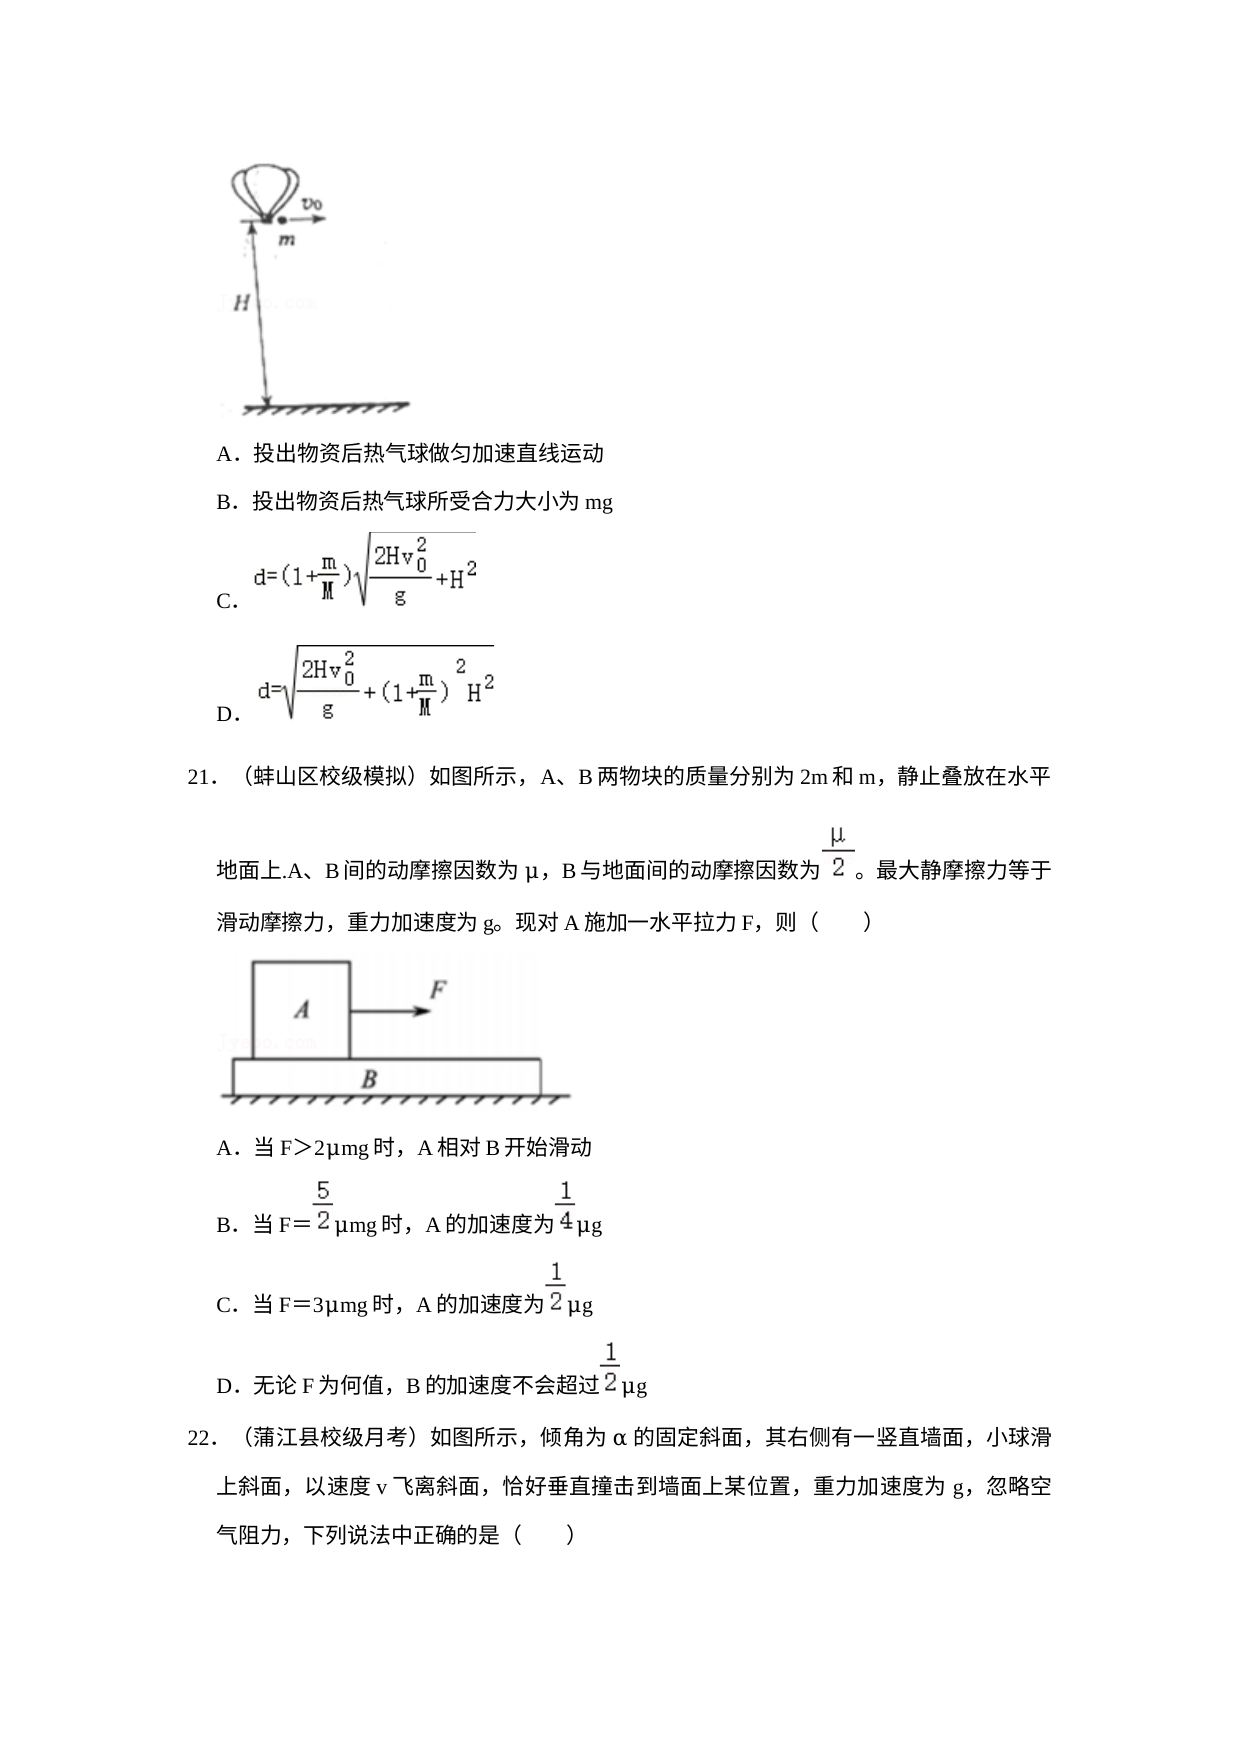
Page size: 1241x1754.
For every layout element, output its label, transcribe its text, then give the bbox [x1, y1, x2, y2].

picture [822, 823, 855, 879]
text 22．（蒲江县校级月考）如图所示，倾角为α的固定斜面，其右侧有一竖直墙面，小球滑上斜面，以速度v飞离斜面，恰好垂直撞击到墙面上某位置，重力加速度为g，忽略空气阻力，下列说法中正确的是（ ） [187, 1420, 1053, 1550]
text C．当F＝3μmg时，A的加速度为μg [187, 1258, 1053, 1323]
picture [554, 1177, 575, 1232]
text D．无论F为何值，B的加速度不会超过μg [187, 1339, 1053, 1404]
text B．当F＝μmg时，A的加速度为μg [187, 1177, 1053, 1242]
picture [312, 1177, 333, 1232]
picture [216, 162, 416, 422]
text B．投出物资后热气球所受合力大小为mg [187, 484, 1053, 516]
text A．当F＞2μmg时，A相对B开始滑动 [187, 1129, 1053, 1162]
picture [252, 532, 476, 609]
picture [216, 953, 577, 1111]
picture [253, 645, 495, 722]
text 21．（蚌山区校级模拟）如图所示，A、B两物块的质量分别为2m和m，静止叠放在水平地面上.A、B间的动摩擦因数为μ，B与地面间的动摩擦因数为。最大静摩擦力等于滑动摩擦力，重力加速度为g。现对A施加一水平拉力F，则（ ） [187, 759, 1053, 937]
text A．投出物资后热气球做匀加速直线运动 [187, 435, 1053, 468]
picture [599, 1339, 620, 1394]
text D． [187, 645, 1053, 743]
text C． [187, 532, 1053, 629]
picture [545, 1258, 566, 1313]
